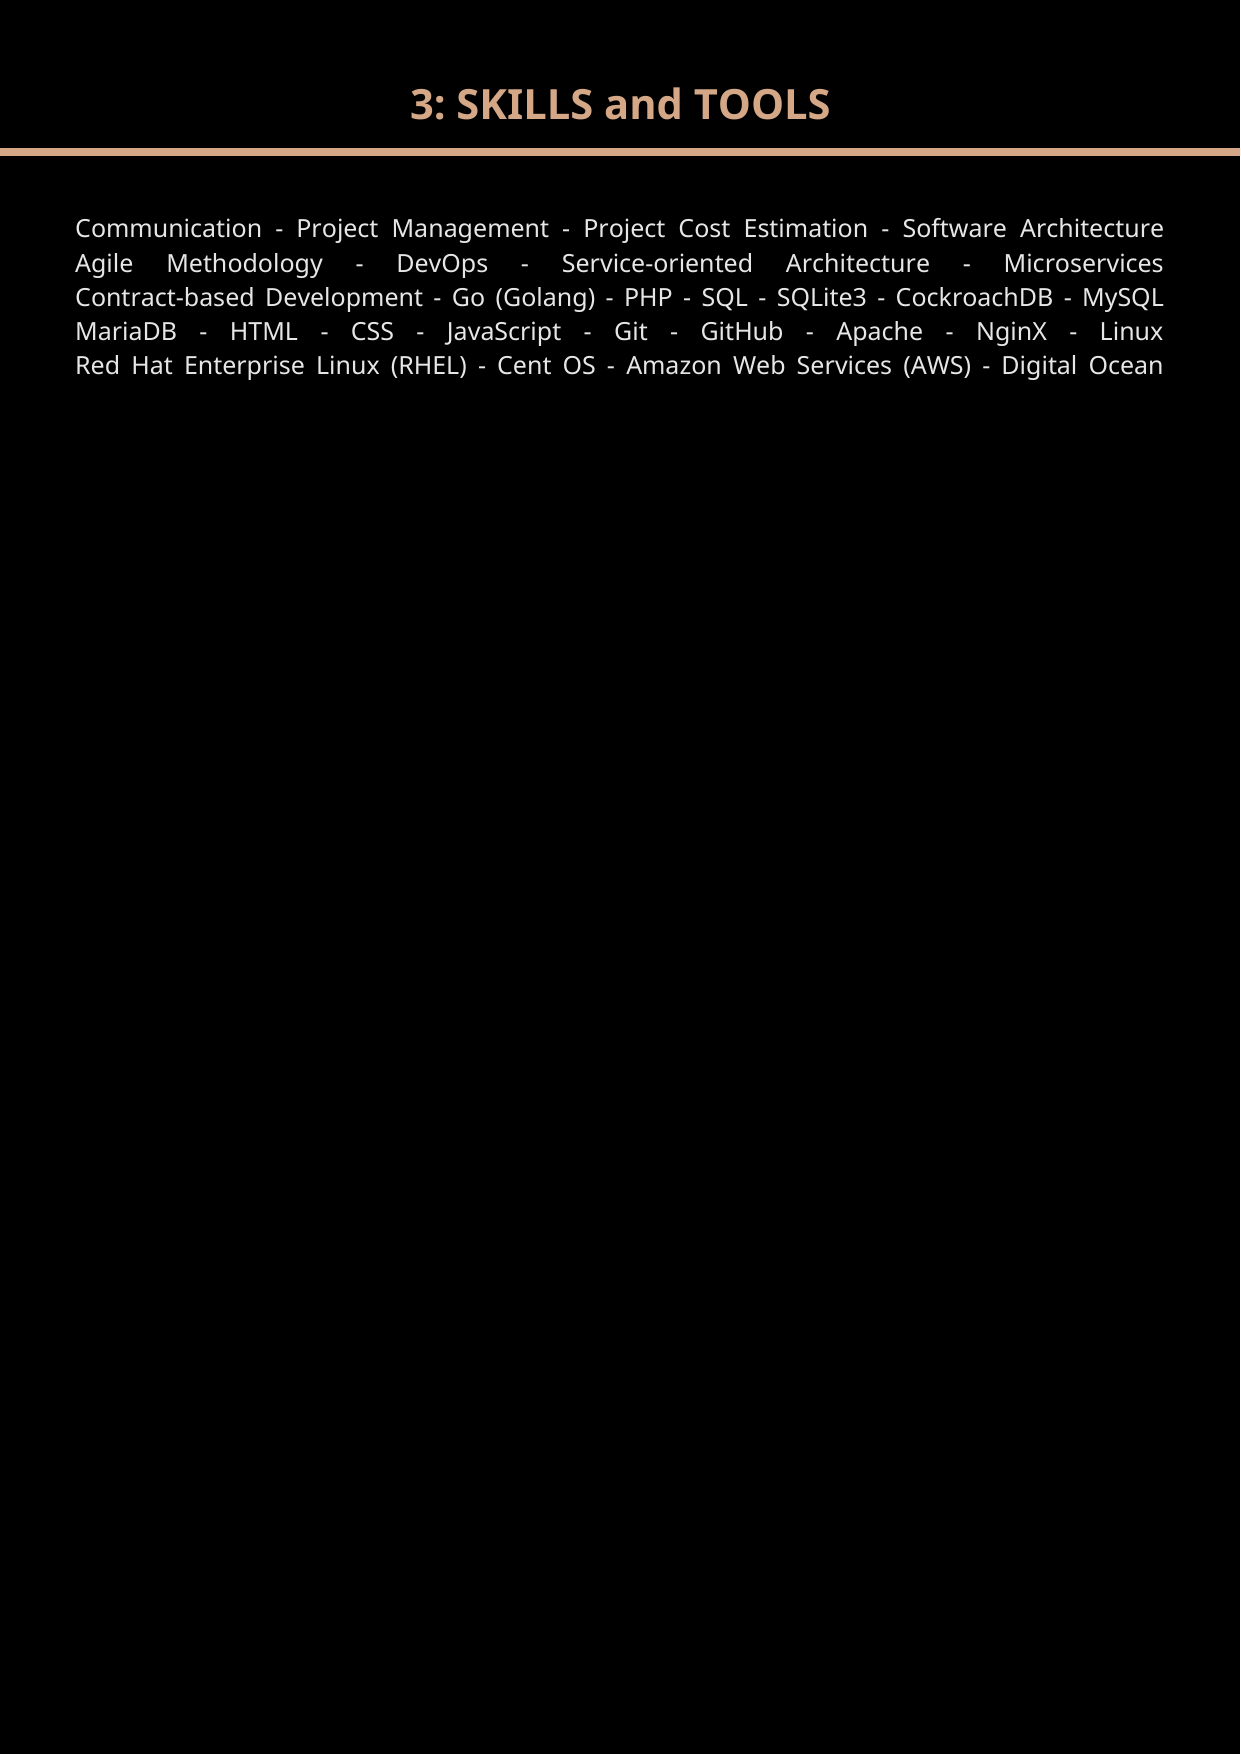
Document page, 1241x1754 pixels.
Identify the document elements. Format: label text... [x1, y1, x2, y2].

text Red Hat Enterprise Linux (RHEL) - Cent OS - Amazon Web Services (AWS) - Digital Ocean [75, 347, 1165, 381]
text Contract-based Development - Go (Golang) - PHP - SQL - SQLite3 - CockroachDB - MySQL [75, 279, 1165, 313]
text 3: SKILLS and TOOLS [75, 75, 1165, 132]
text Agile Methodology - DevOps - Service-oriented Architecture - Microservices [75, 245, 1165, 279]
text Communication - Project Management - Project Cost Estimation - Software Architecture [75, 211, 1165, 245]
text MariaDB - HTML - CSS - JavaScript - Git - GitHub - Apache - NginX - Linux [75, 313, 1165, 347]
